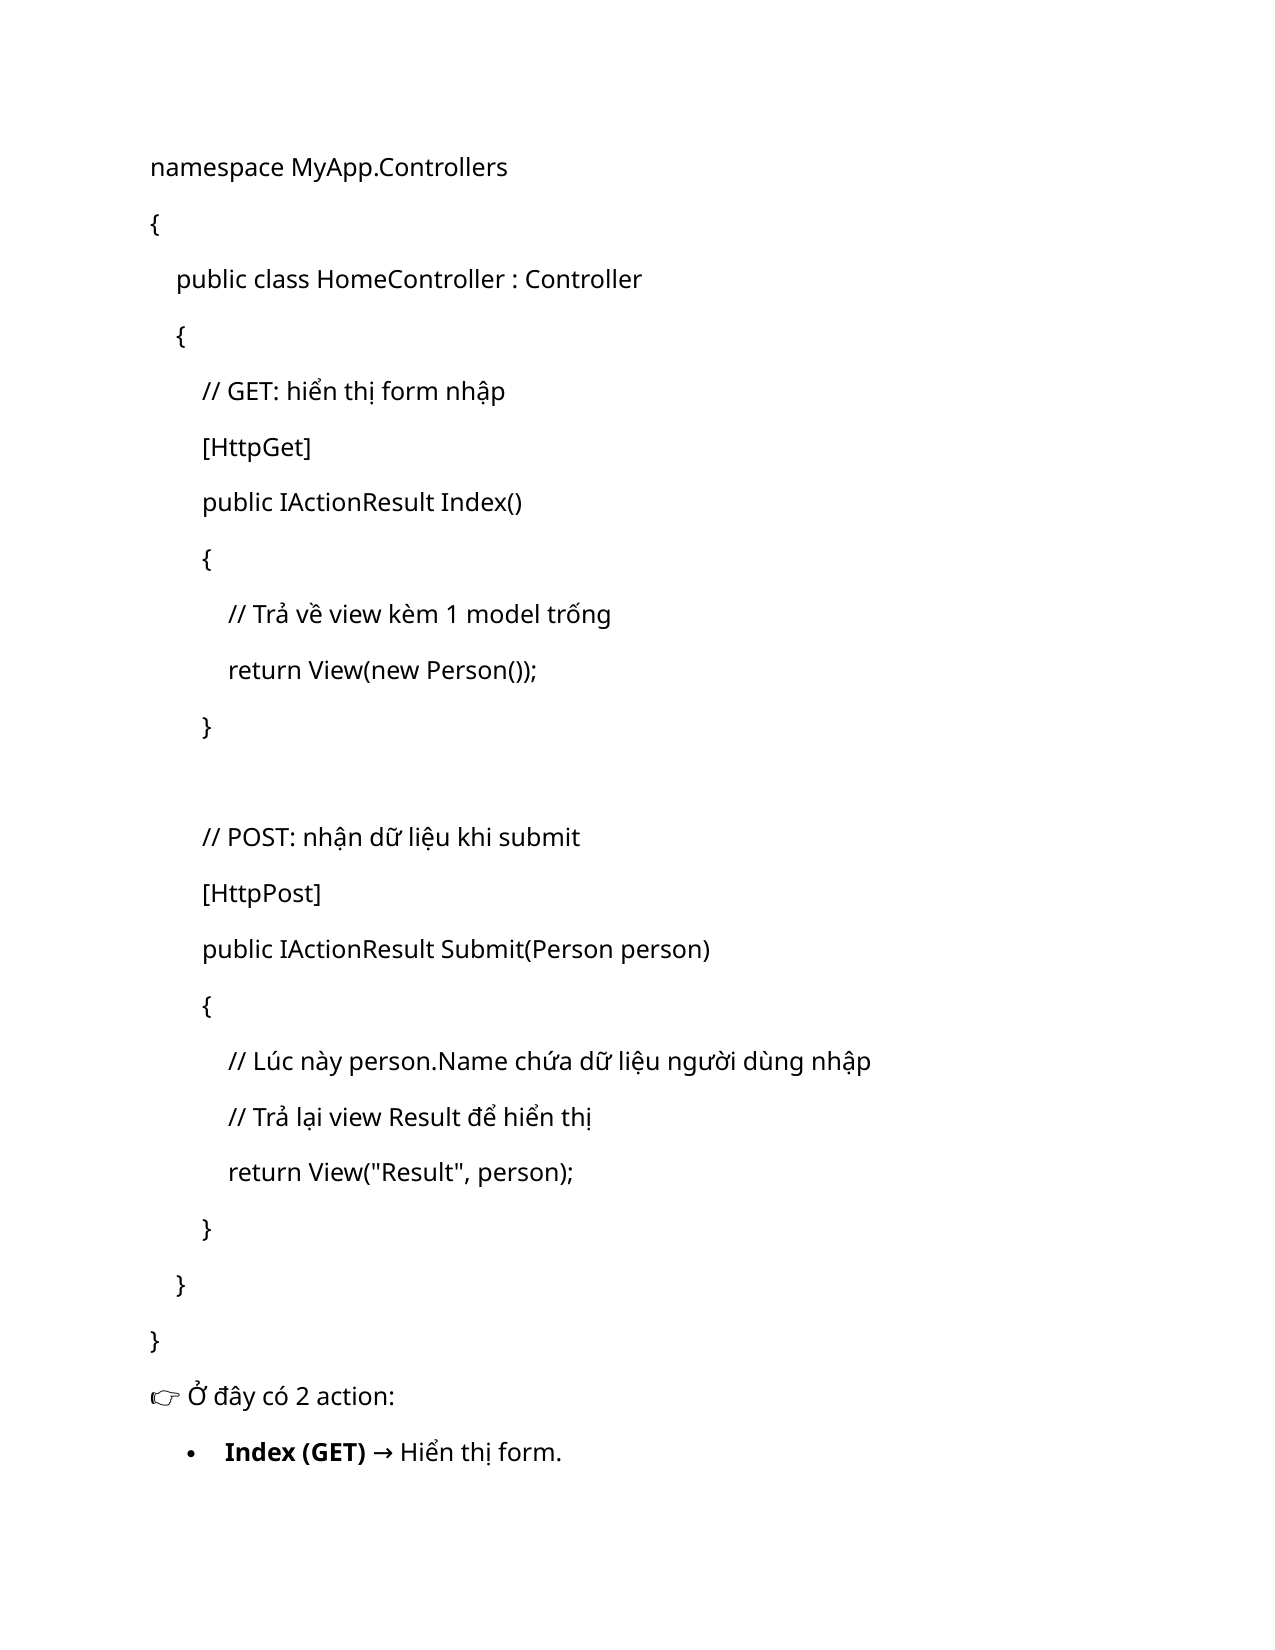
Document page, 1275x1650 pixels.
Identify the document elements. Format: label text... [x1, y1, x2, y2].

text // Lúc này person.Name chứa dữ liệu người dùng nhập [150, 1043, 1125, 1077]
text { [150, 987, 1125, 1022]
list Index (GET) → Hiển thị form. [187, 1434, 1125, 1468]
text // GET: hiển thị form nhập [150, 373, 1125, 407]
text public IActionResult Submit(Person person) [150, 932, 1125, 966]
text return View(new Person()); [150, 652, 1125, 687]
text { [150, 317, 1125, 352]
text public IActionResult Index() [150, 485, 1125, 519]
text [HttpGet] [150, 429, 1125, 463]
text public class HomeController : Controller [150, 262, 1125, 296]
text { [150, 206, 1125, 240]
text return View("Result", person); [150, 1155, 1125, 1189]
text } [150, 1211, 1125, 1245]
text } [150, 708, 1125, 742]
text namespace MyApp.Controllers [150, 150, 1125, 184]
text // POST: nhận dữ liệu khi submit [150, 820, 1125, 854]
text [HttpPost] [150, 876, 1125, 910]
text 👉 Ở đây có 2 action: [150, 1378, 1125, 1412]
text } [150, 1267, 1125, 1301]
text } [150, 1322, 1125, 1357]
text // Trả lại view Result để hiển thị [150, 1099, 1125, 1133]
text { [150, 541, 1125, 575]
text // Trả về view kèm 1 model trống [150, 597, 1125, 631]
